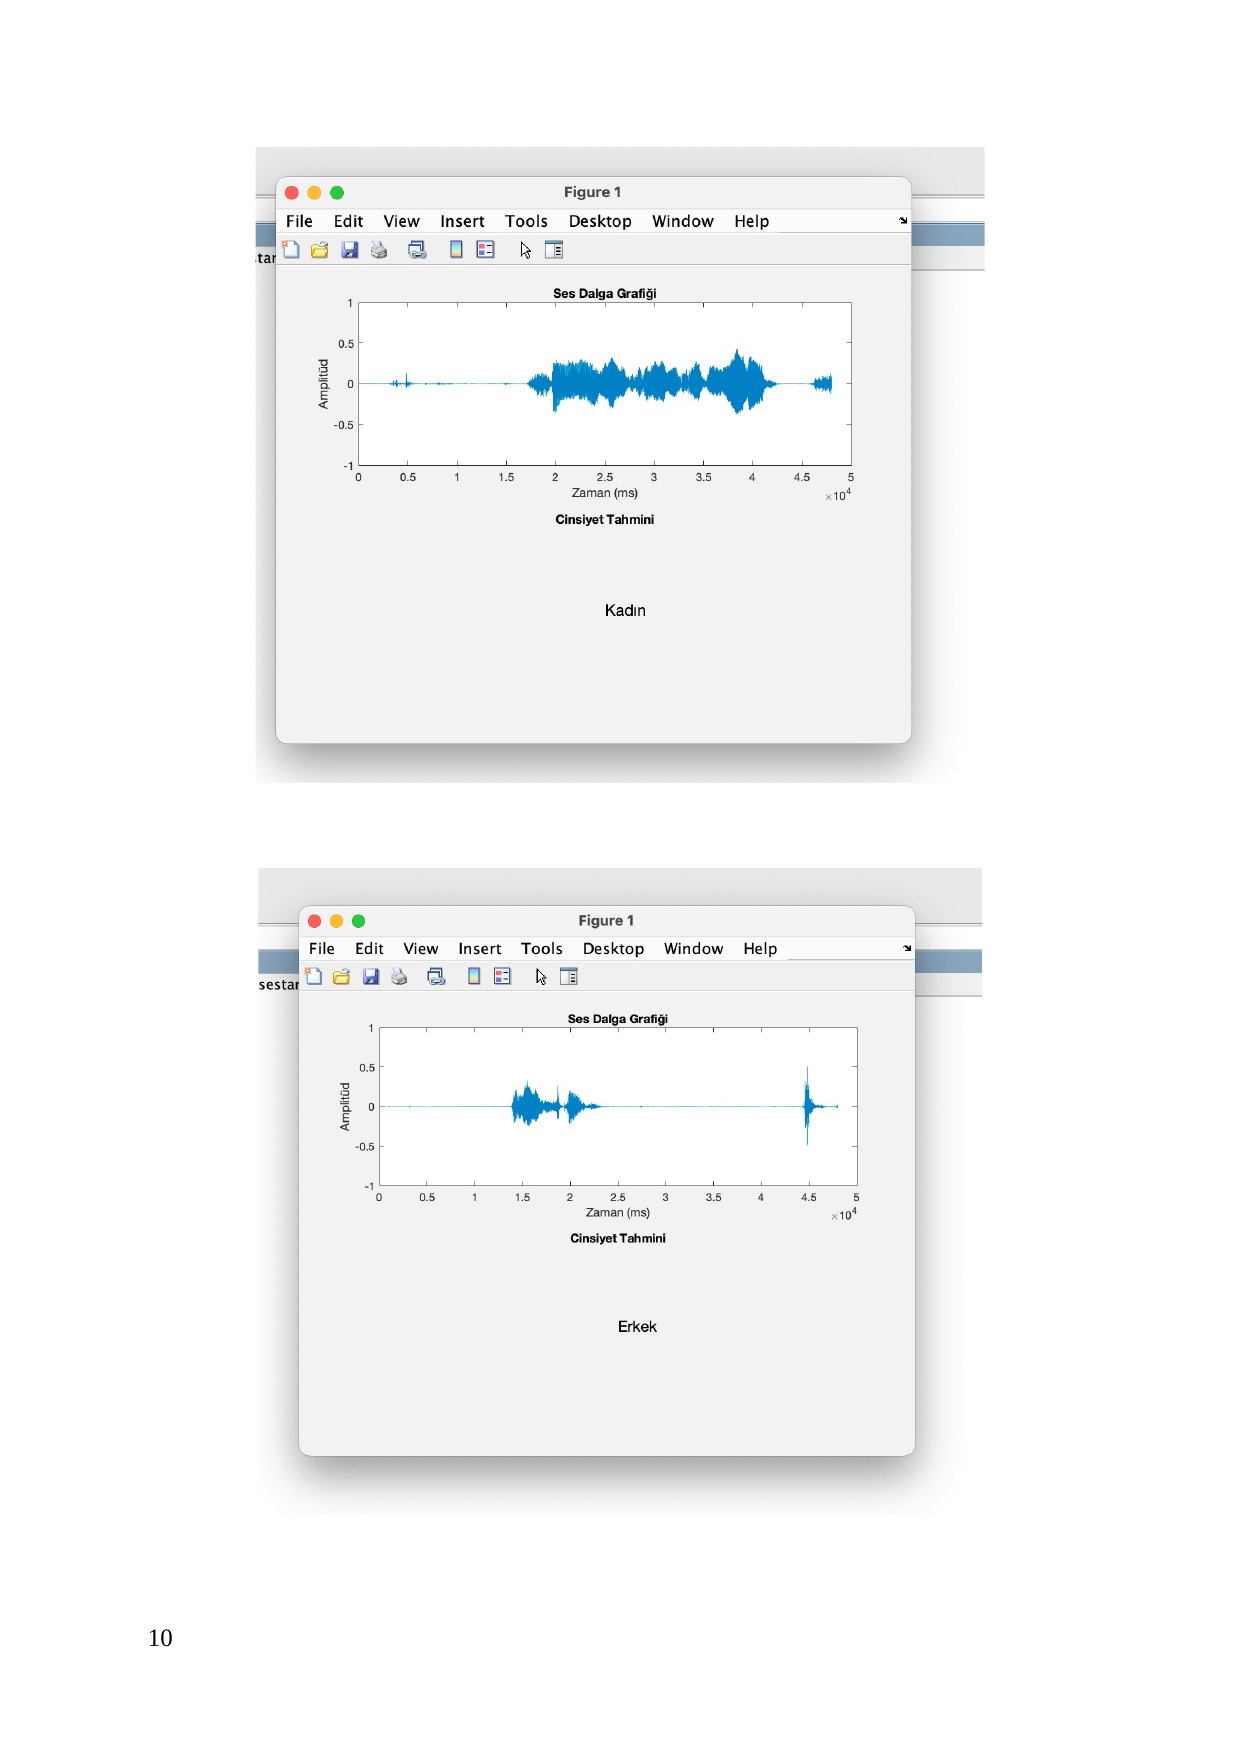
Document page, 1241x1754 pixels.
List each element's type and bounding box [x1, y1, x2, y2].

picture [258, 868, 982, 1515]
picture [255, 147, 985, 783]
